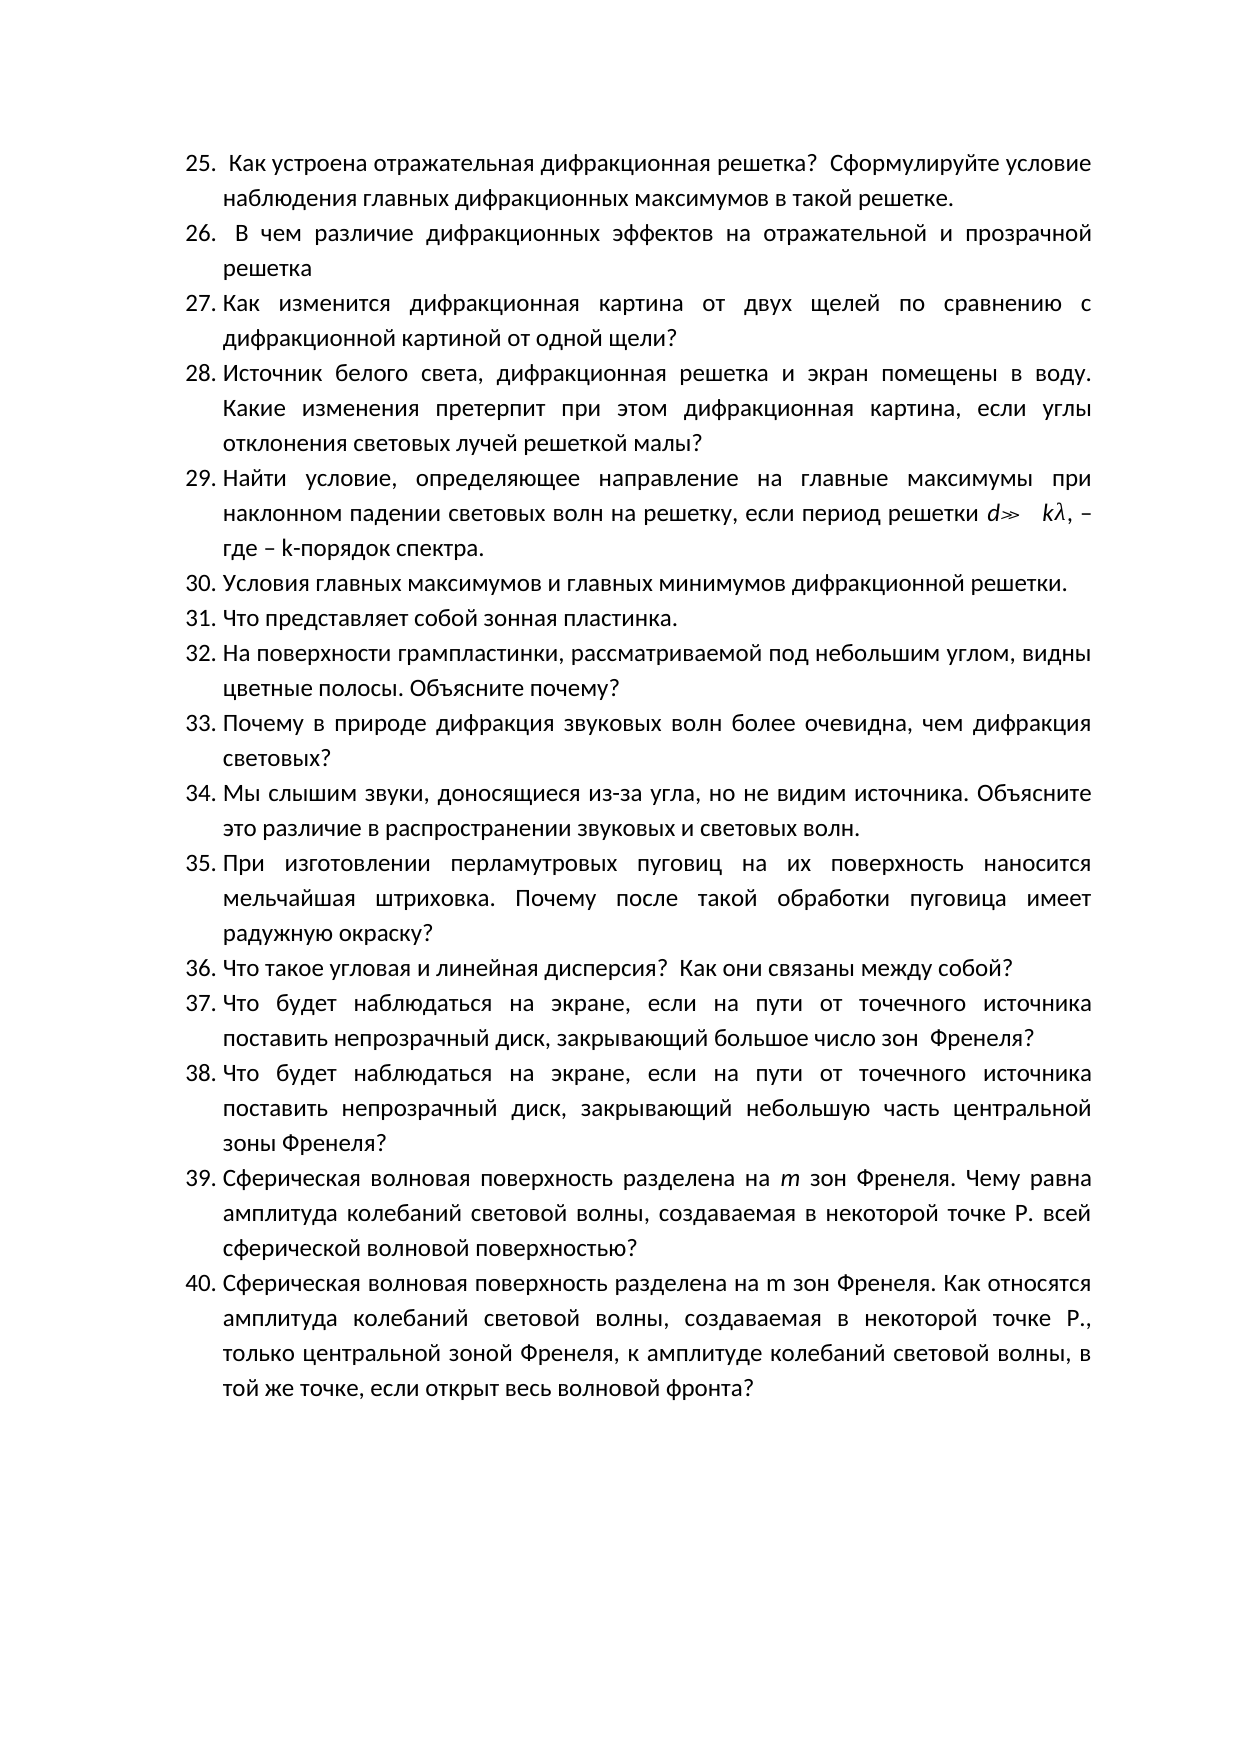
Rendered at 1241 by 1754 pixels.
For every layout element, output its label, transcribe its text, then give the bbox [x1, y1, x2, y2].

list Сферическая волновая поверхность разделена на m зон Френеля. Как относятся амплитуда колебаний световой волны, создаваемая в некоторой точке Р., только центральной зоной Френеля, к амплитуде колебаний световой волны, в той же точке, если открыт весь волновой фронта? [185, 1268, 1093, 1403]
list Почему в природе дифракция звуковых волн более очевидна, чем дифракция световых? [185, 708, 1093, 773]
list Как устроена отражательная дифракционная решетка? Сформулируйте условие наблюдения главных дифракционных максимумов в такой решетке. [185, 148, 1093, 213]
list Найти условие, определяющее направление на главные максимумы при наклонном падении световых волн на решетку, если период решетки d k, – где – k-порядок спектра. [185, 463, 1093, 563]
list Что представляет собой зонная пластинка. [185, 603, 1093, 633]
list На поверхности грампластинки, рассматриваемой под небольшим углом, видны цветные полосы. Объясните почему? [185, 638, 1093, 703]
list Условия главных максимумов и главных минимумов дифракционной решетки. [185, 568, 1093, 598]
list Мы слышим звуки, доносящиеся из-за угла, но не видим источника. Объясните это различие в распространении звуковых и световых волн. [185, 778, 1093, 843]
list Сферическая волновая поверхность разделена на m зон Френеля. Чему равна амплитуда колебаний световой волны, создаваемая в некоторой точке Р. всей сферической волновой поверхностью? [185, 1163, 1093, 1263]
list Как изменится дифракционная картина от двух щелей по сравнению с дифракционной картиной от одной щели? [185, 288, 1093, 353]
list При изготовлении перламутровых пуговиц на их поверхность наносится мельчайшая штриховка. Почему после такой обработки пуговица имеет радужную окраску? [185, 848, 1093, 948]
list Что такое угловая и линейная дисперсия? Как они связаны между собой? [185, 953, 1093, 983]
list В чем различие дифракционных эффектов на отражательной и прозрачной решетка [185, 218, 1093, 283]
list Что будет наблюдаться на экране, если на пути от точечного источника поставить непрозрачный диск, закрывающий небольшую часть центральной зоны Френеля? [185, 1058, 1093, 1158]
list Источник белого света, дифракционная решетка и экран помещены в воду. Какие изменения претерпит при этом дифракционная картина, если углы отклонения световых лучей решеткой малы? [185, 358, 1093, 458]
list Что будет наблюдаться на экране, если на пути от точечного источника поставить непрозрачный диск, закрывающий большое число зон Френеля? [185, 988, 1093, 1053]
